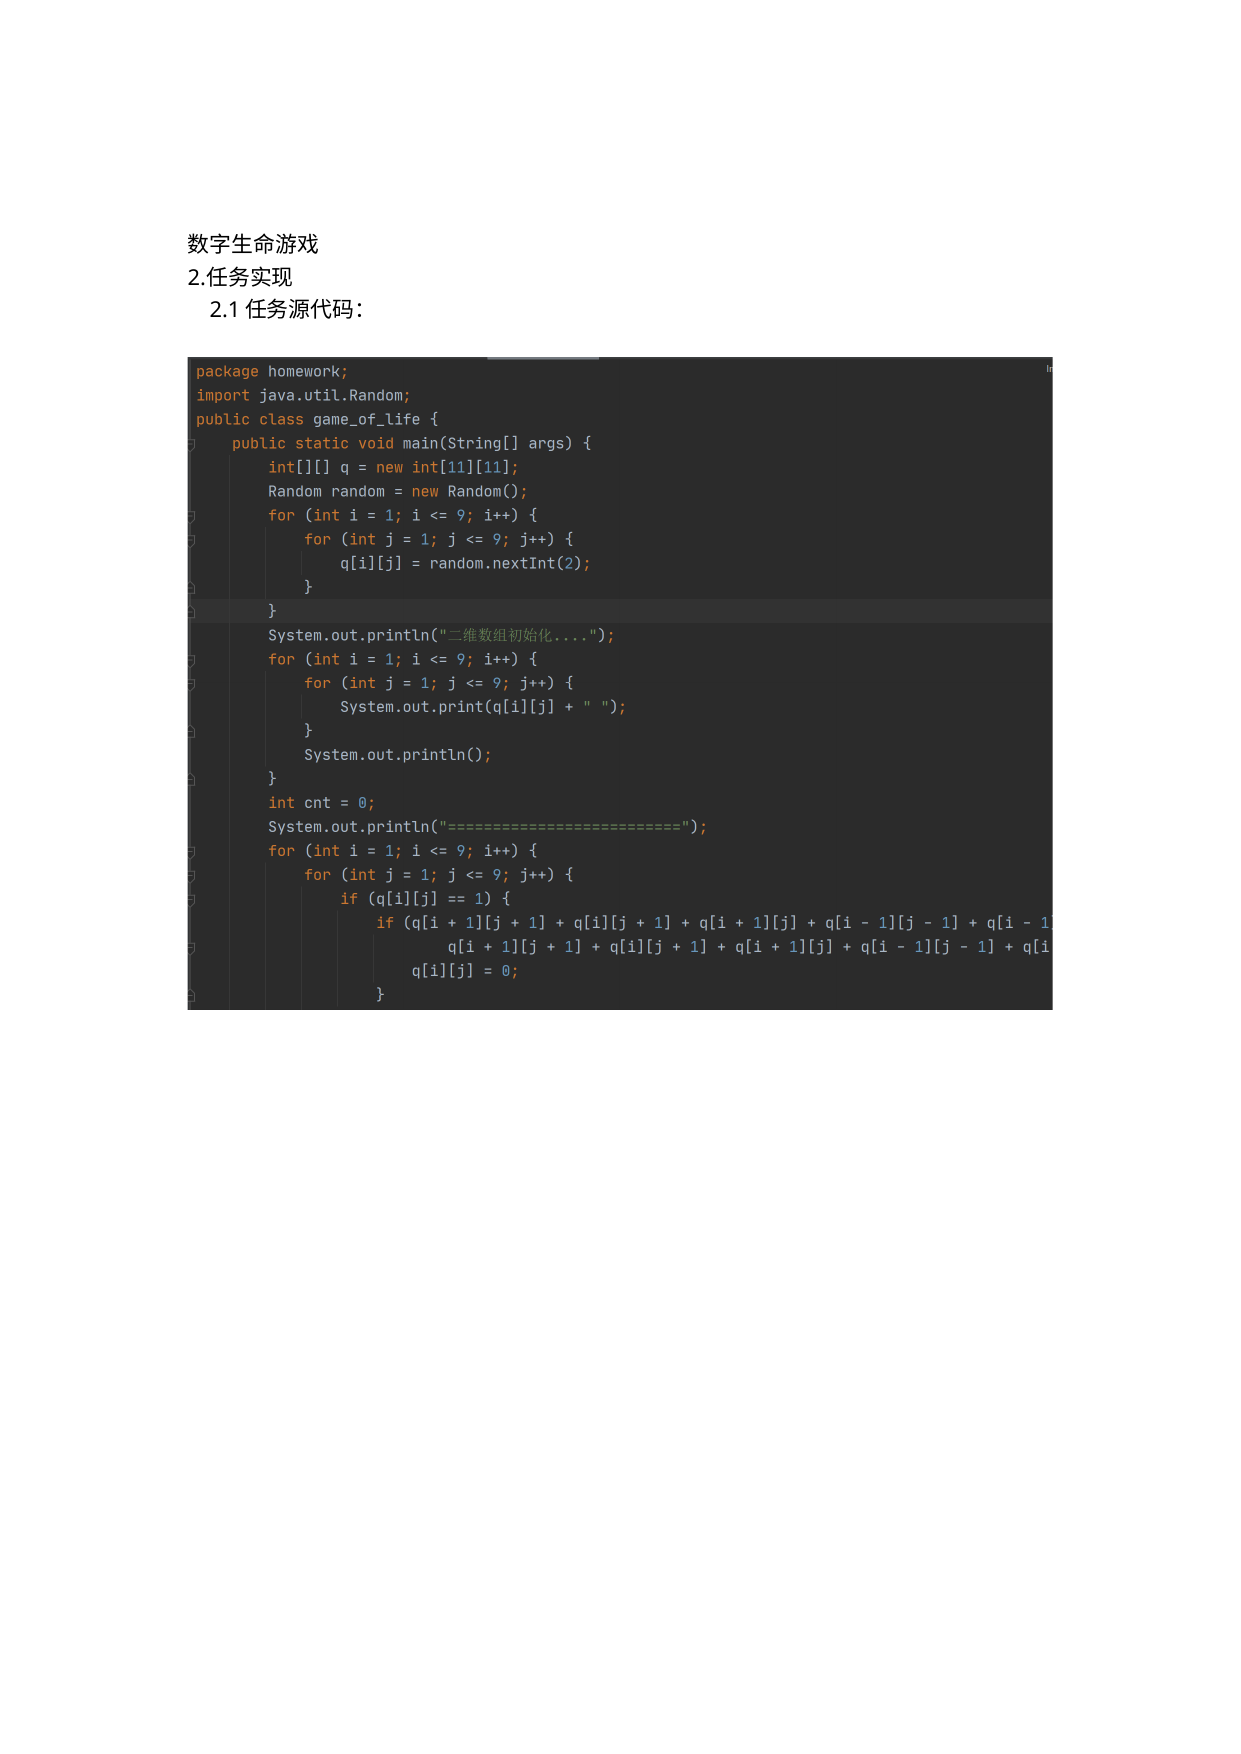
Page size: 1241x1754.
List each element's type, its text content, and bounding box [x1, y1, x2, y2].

text 数字生命游戏 [187, 227, 1053, 259]
text 2.任务实现 [187, 259, 1053, 292]
text 2.1任务源代码： [187, 292, 1053, 324]
picture [187, 357, 1053, 1010]
